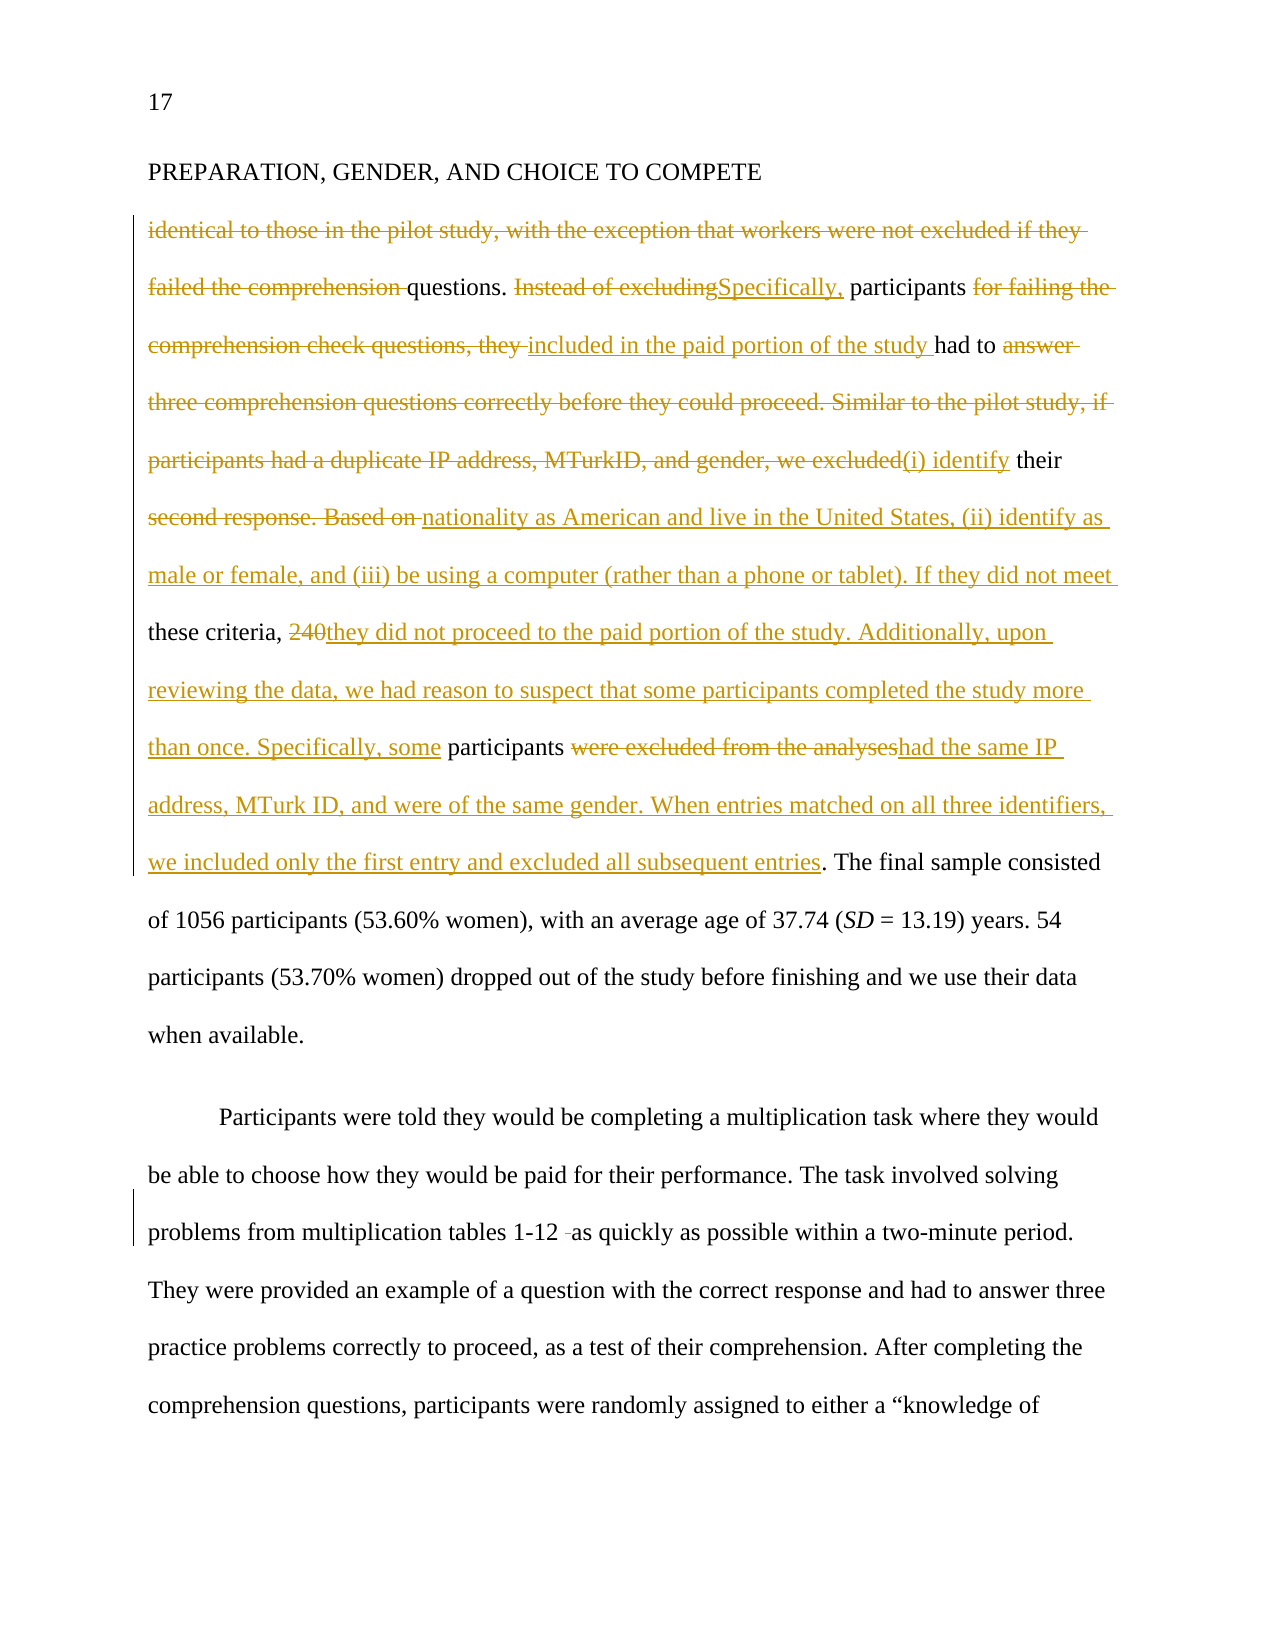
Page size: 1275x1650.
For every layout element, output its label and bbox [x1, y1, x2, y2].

text [148, 215, 1127, 1049]
text [148, 1102, 1127, 1419]
